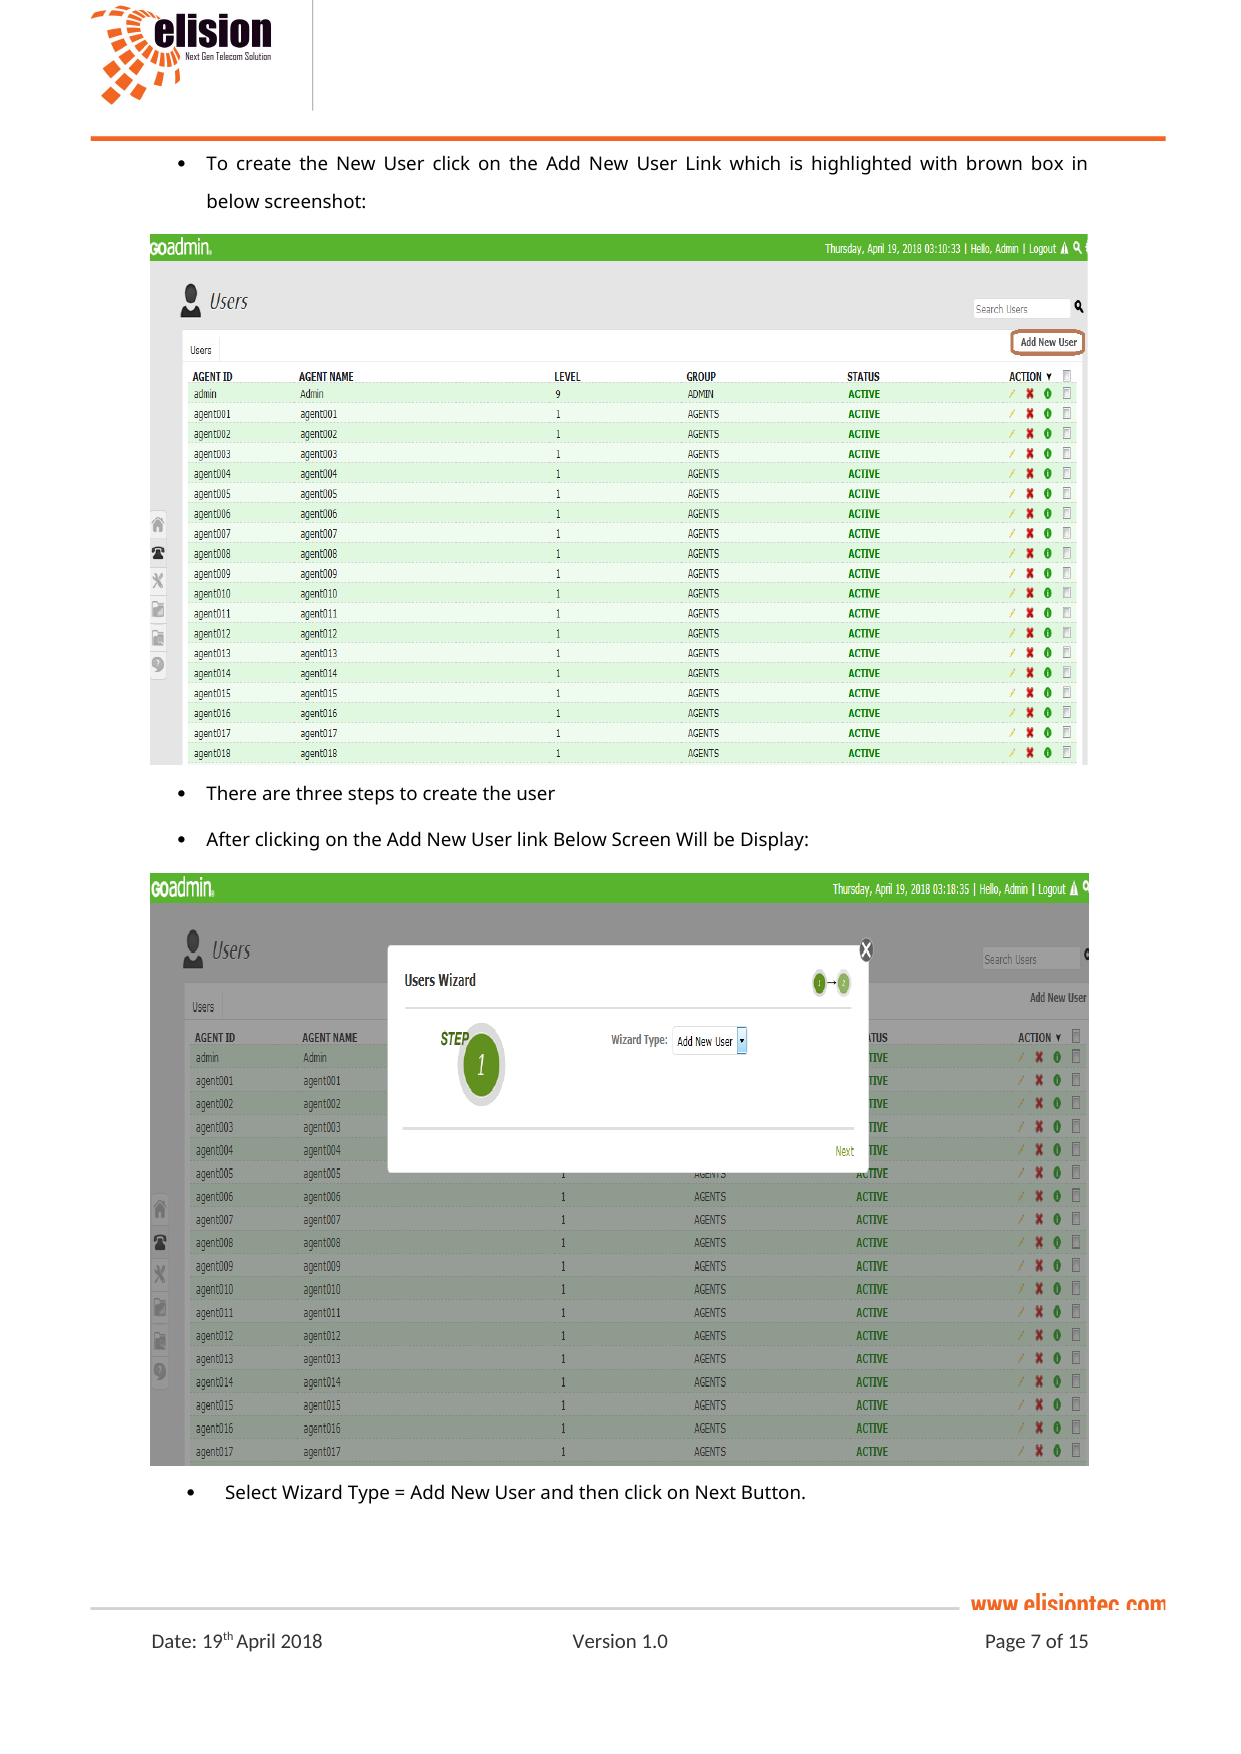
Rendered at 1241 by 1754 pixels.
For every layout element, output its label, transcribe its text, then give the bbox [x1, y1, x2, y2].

picture [150, 234, 1088, 765]
picture [90, 1593, 1165, 1610]
list There are three steps to create the user [178, 780, 1090, 806]
list To create the New User click on the Add New User Link which is highlighted with brown box in below screenshot: [178, 150, 1090, 214]
list After clicking on the Add New User link Below Screen Will be Display: [178, 827, 1090, 852]
picture [150, 873, 1089, 1466]
picture [90, 0, 1164, 141]
list Select Wizard Type = Add New User and then click on Next Button. [187, 1479, 1090, 1505]
